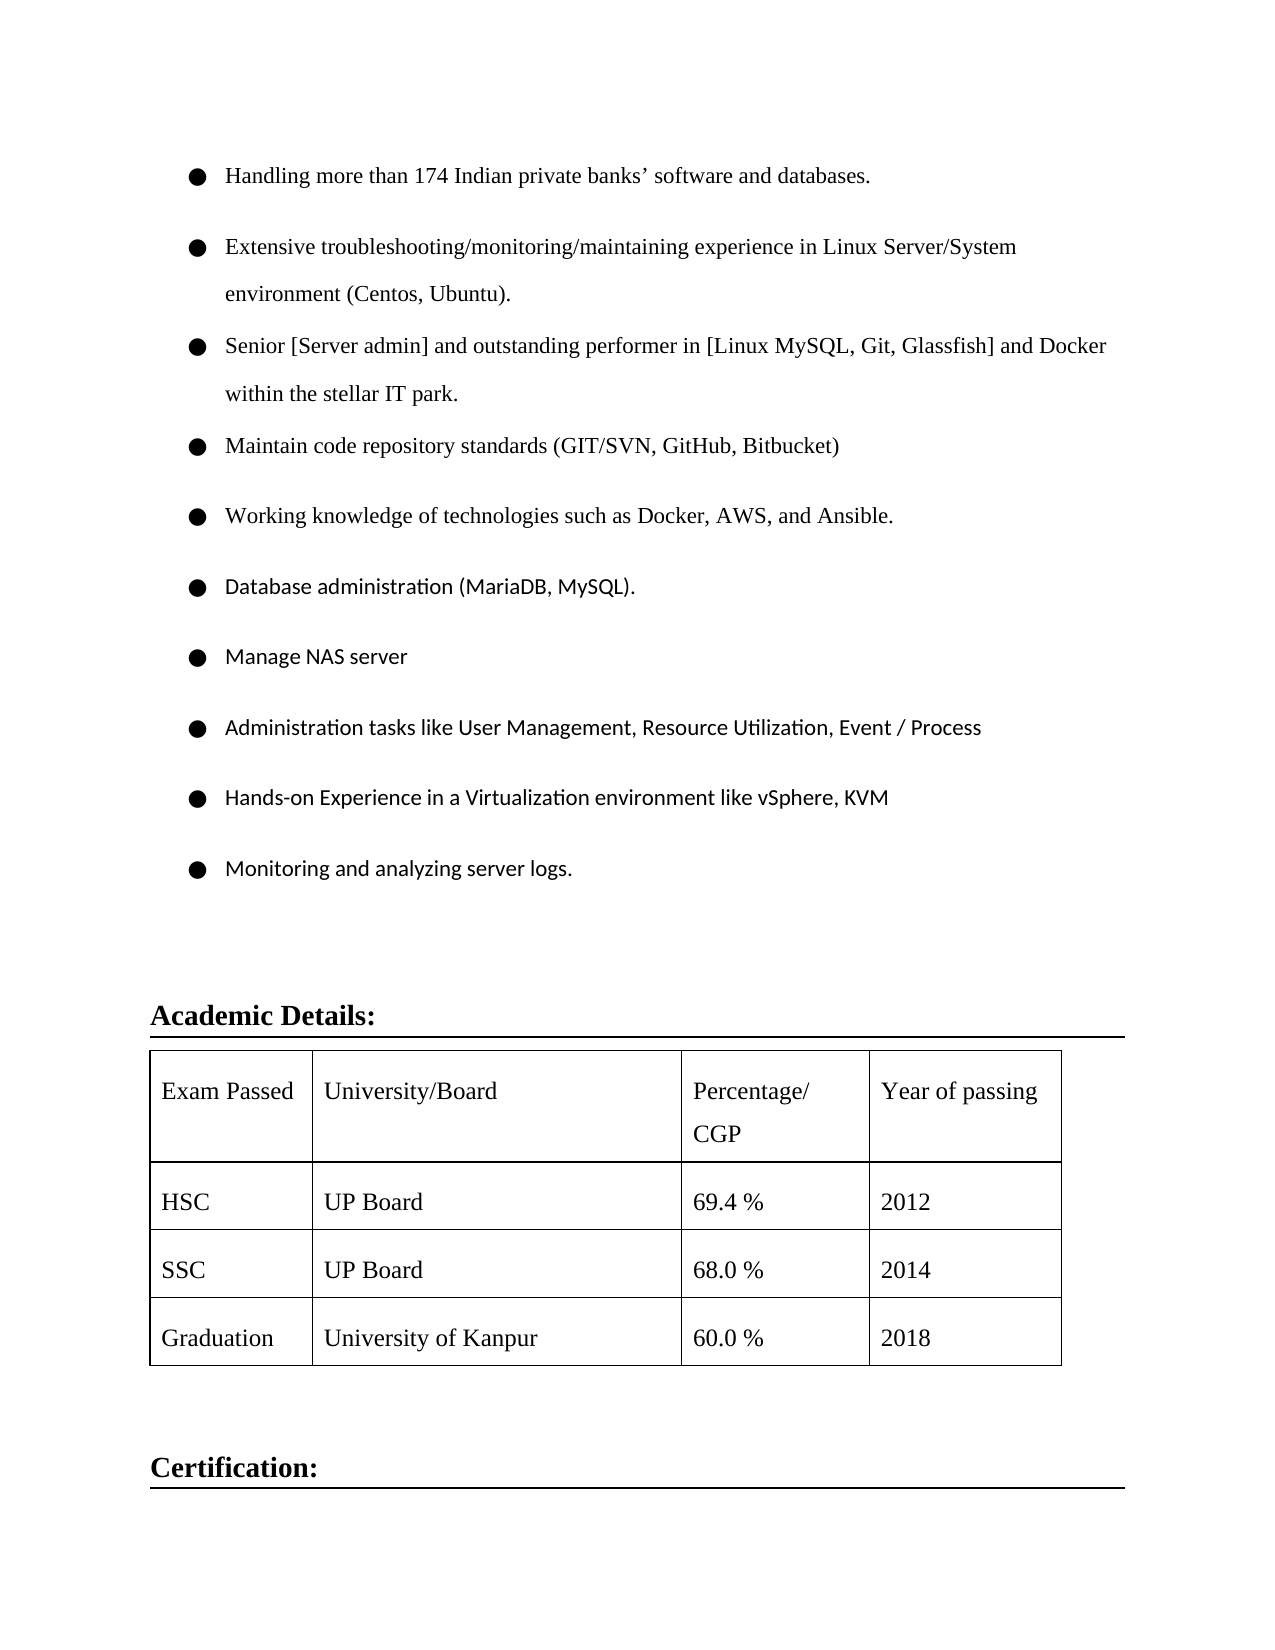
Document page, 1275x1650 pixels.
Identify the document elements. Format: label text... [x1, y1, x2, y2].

table_header Percentage/CGP [682, 1051, 869, 1161]
table_cell 69.4 % [682, 1163, 869, 1229]
table_cell 2012 [870, 1163, 1061, 1229]
list Administration tasks like User Management, Resource Utilization, Event / Process [187, 701, 1125, 748]
list Handling more than 174 Indian private banks’ software and databases. [187, 150, 1125, 197]
table_cell HSC [151, 1163, 312, 1229]
list Senior [Server admin] and outstanding performer in [Linux MySQL, Git, Glassfish] and Docker within the stellar IT park. [187, 320, 1125, 406]
table_cell 2018 [870, 1298, 1061, 1365]
list Manage NAS server [187, 631, 1125, 678]
table_cell 2014 [870, 1230, 1061, 1297]
text Academic Details: [150, 998, 1125, 1036]
text Certification: [150, 1450, 1125, 1487]
list Working knowledge of technologies such as Docker, AWS, and Ansible. [187, 490, 1125, 537]
table_cell University of Kanpur [313, 1298, 681, 1365]
table_header Year of passing [870, 1051, 1061, 1161]
table_cell SSC [151, 1230, 312, 1297]
table_header Exam Passed [151, 1051, 312, 1161]
table_cell UP Board [313, 1230, 681, 1297]
table_cell Graduation [151, 1298, 312, 1365]
list Maintain code repository standards (GIT/SVN, GitHub, Bitbucket) [187, 419, 1125, 467]
list Hands-on Experience in a Virtualization environment like vSphere, KVM [187, 772, 1125, 819]
table_cell UP Board [313, 1163, 681, 1229]
table_cell 60.0 % [682, 1298, 869, 1365]
table_header University/Board [313, 1051, 681, 1161]
list Monitoring and analyzing server logs. [187, 842, 1125, 889]
table_cell 68.0 % [682, 1230, 869, 1297]
list Extensive troubleshooting/monitoring/maintaining experience in Linux Server/System environment (Centos, Ubuntu). [187, 220, 1125, 307]
list Database administration (MariaDB, MySQL). [187, 560, 1125, 607]
